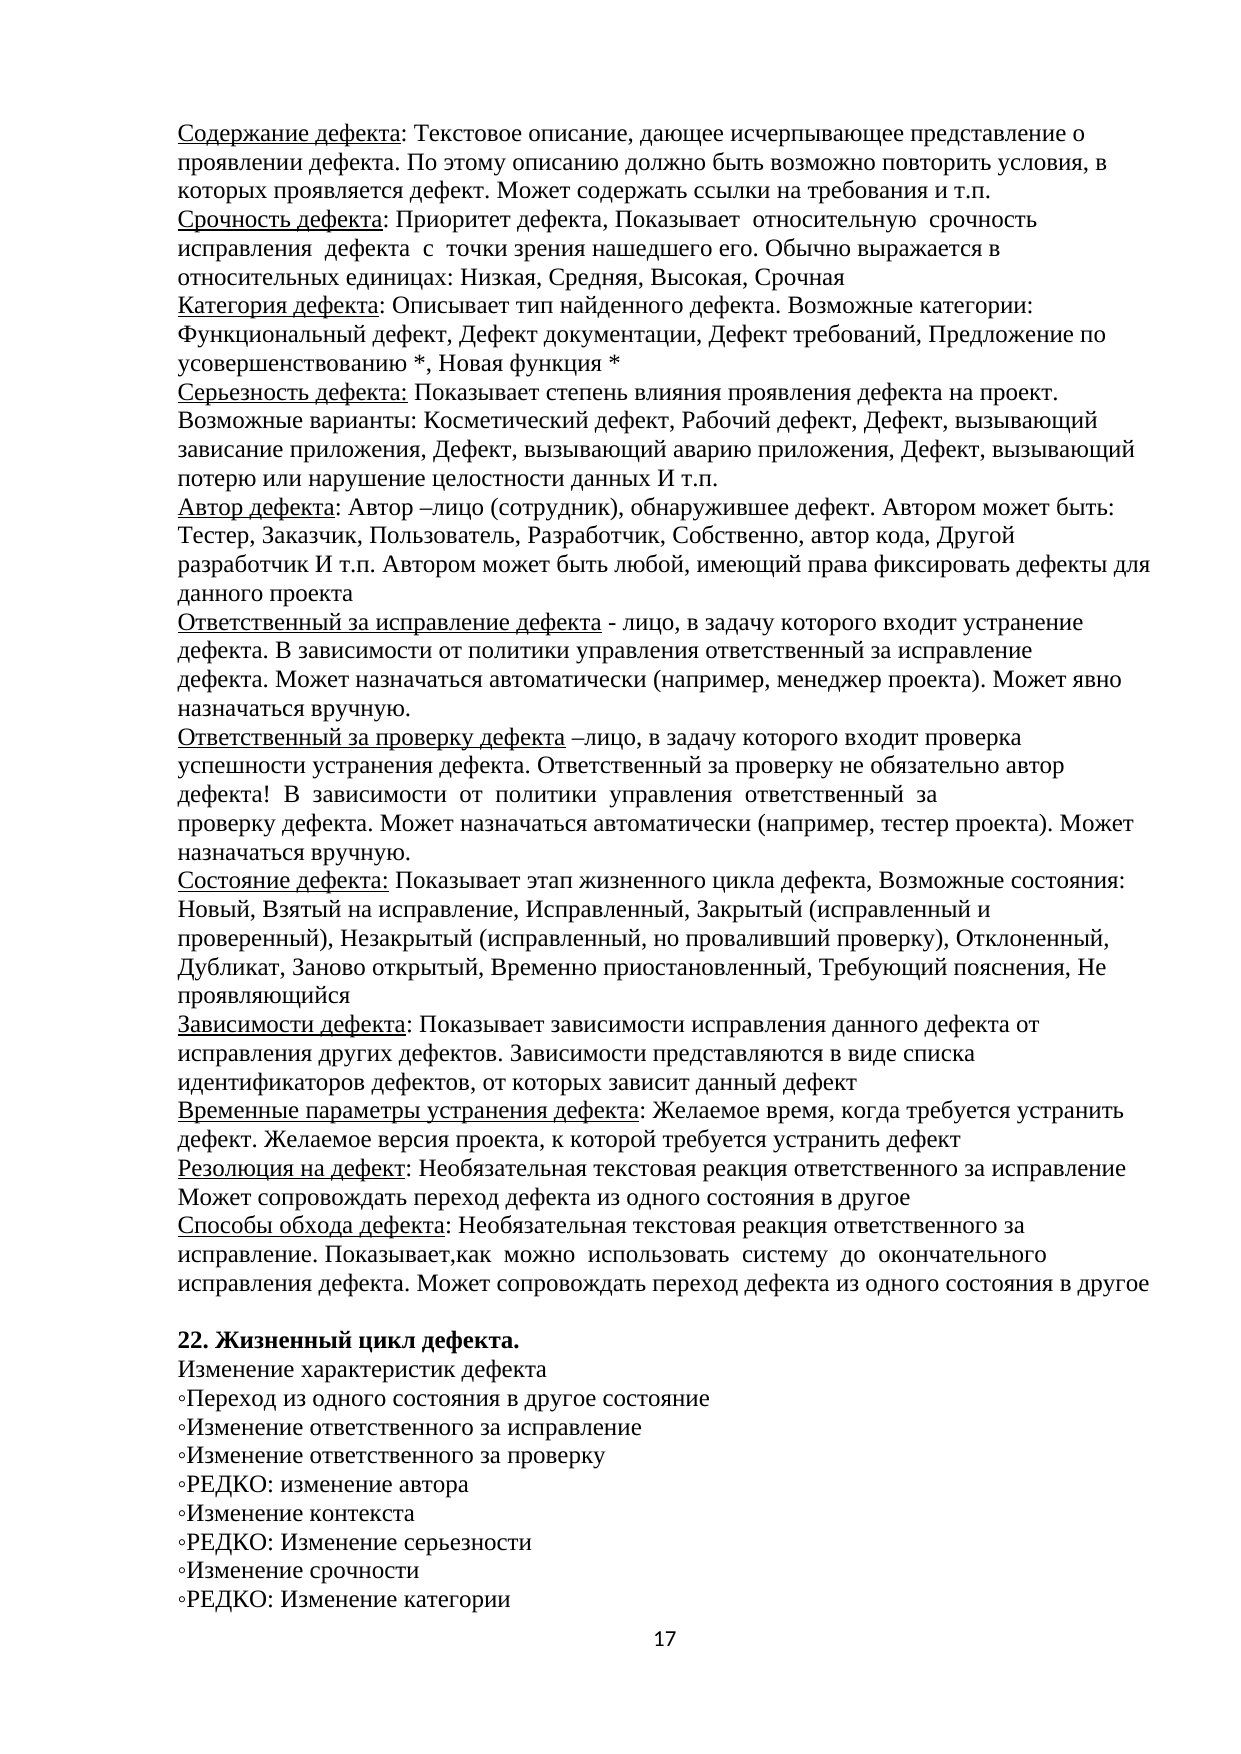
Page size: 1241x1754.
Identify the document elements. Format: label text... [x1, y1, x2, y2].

text Может сопровождать переход дефекта из одного состояния в другое [177, 1182, 1152, 1211]
text Изменение характеристик дефекта [177, 1354, 1152, 1383]
text ◦Изменение ответственного за исправление [177, 1412, 1152, 1441]
text проверку дефекта. Может назначаться автоматически (например, тестер проекта). Может назначаться вручную. [177, 808, 1152, 866]
text Резолюция на дефект: Необязательная текстовая реакция ответственного за исправление [177, 1153, 1152, 1182]
text 22. Жизненный цикл дефекта. [177, 1326, 1152, 1354]
text Способы обхода дефекта: Необязательная текстовая реакция ответственного за исправление. Показывает,как можно использовать систему до окончательного [177, 1211, 1152, 1268]
text Состояние дефекта: Показывает этап жизненного цикла дефекта, Возможные состояния: [177, 866, 1152, 894]
text Ответственный за проверку дефекта –лицо, в задачу которого входит проверка успешности устранения дефекта. Ответственный за проверку не обязательно автор дефекта! В зависимости от политики управления ответственный за [177, 722, 1152, 808]
text Ответственный за исправление дефекта - лицо, в задачу которого входит устранение дефекта. В зависимости от политики управления ответственный за исправление [177, 607, 1152, 664]
text Автор дефекта: Автор –лицо (сотрудник), обнаружившее дефект. Автором может быть: Тестер, Заказчик, Пользователь, Разработчик, Собственно, автор кода, Другой разработчик И т.п. Автором может быть любой, имеющий права фиксировать дефекты для [177, 492, 1152, 578]
text ◦Переход из одного состояния в другое состояние [177, 1383, 1152, 1412]
text ◦РЕДКО: Изменение категории [177, 1584, 1152, 1613]
text ◦Изменение срочности [177, 1556, 1152, 1584]
text ◦Изменение ответственного за проверку [177, 1441, 1152, 1469]
text ◦РЕДКО: Изменение серьезности [177, 1527, 1152, 1556]
text Содержание дефекта: Текстовое описание, дающее исчерпывающее представление о проявлении дефекта. По этому описанию должно быть возможно повторить условия, в которых проявляется дефект. Может содержать ссылки на требования и т.п. [177, 118, 1152, 204]
text ◦РЕДКО: изменение автора [177, 1469, 1152, 1498]
text дефекта. Может назначаться автоматически (например, менеджер проекта). Может явно назначаться вручную. [177, 664, 1152, 722]
text Временные параметры устранения дефекта: Желаемое время, когда требуется устранить дефект. Желаемое версия проекта, к которой требуется устранить дефект [177, 1096, 1152, 1153]
text Зависимоcти дефекта: Показывает зависимости исправления данного дефекта от исправления других дефектов. Зависимости представляются в виде списка идентификаторов дефектов, от которых зависит данный дефект [177, 1009, 1152, 1096]
text данного проекта [177, 578, 1152, 607]
text Категория дефекта: Описывает тип найденного дефекта. Возможные категории: Функциональный дефект, Дефект документации, Дефект требований, Предложение по усовершенствованию *, Новая функция * [177, 291, 1152, 377]
text ◦Изменение контекста [177, 1498, 1152, 1527]
text Срочность дефекта: Приоритет дефекта, Показывает относительную срочность исправления дефекта с точки зрения нашедшего его. Обычно выражается в относительных единицах: Низкая, Средняя, Высокая, Срочная [177, 204, 1152, 291]
text Серьезность дефекта: Показывает степень влияния проявления дефекта на проект. Возможные варианты: Косметический дефект, Рабочий дефект, Дефект, вызывающий зависание приложения, Дефект, вызывающий аварию приложения, Дефект, вызывающий потерю или нарушение целостности данных И т.п. [177, 377, 1152, 492]
text исправления дефекта. Может сопровождать переход дефекта из одного состояния в другое [177, 1268, 1152, 1297]
text Новый, Взятый на исправление, Исправленный, Закрытый (исправленный и проверенный), Незакрытый (исправленный, но проваливший проверку), Отклоненный, Дубликат, Заново открытый, Временно приостановленный, Требующий пояснения, Не проявляющийся [177, 894, 1152, 1009]
